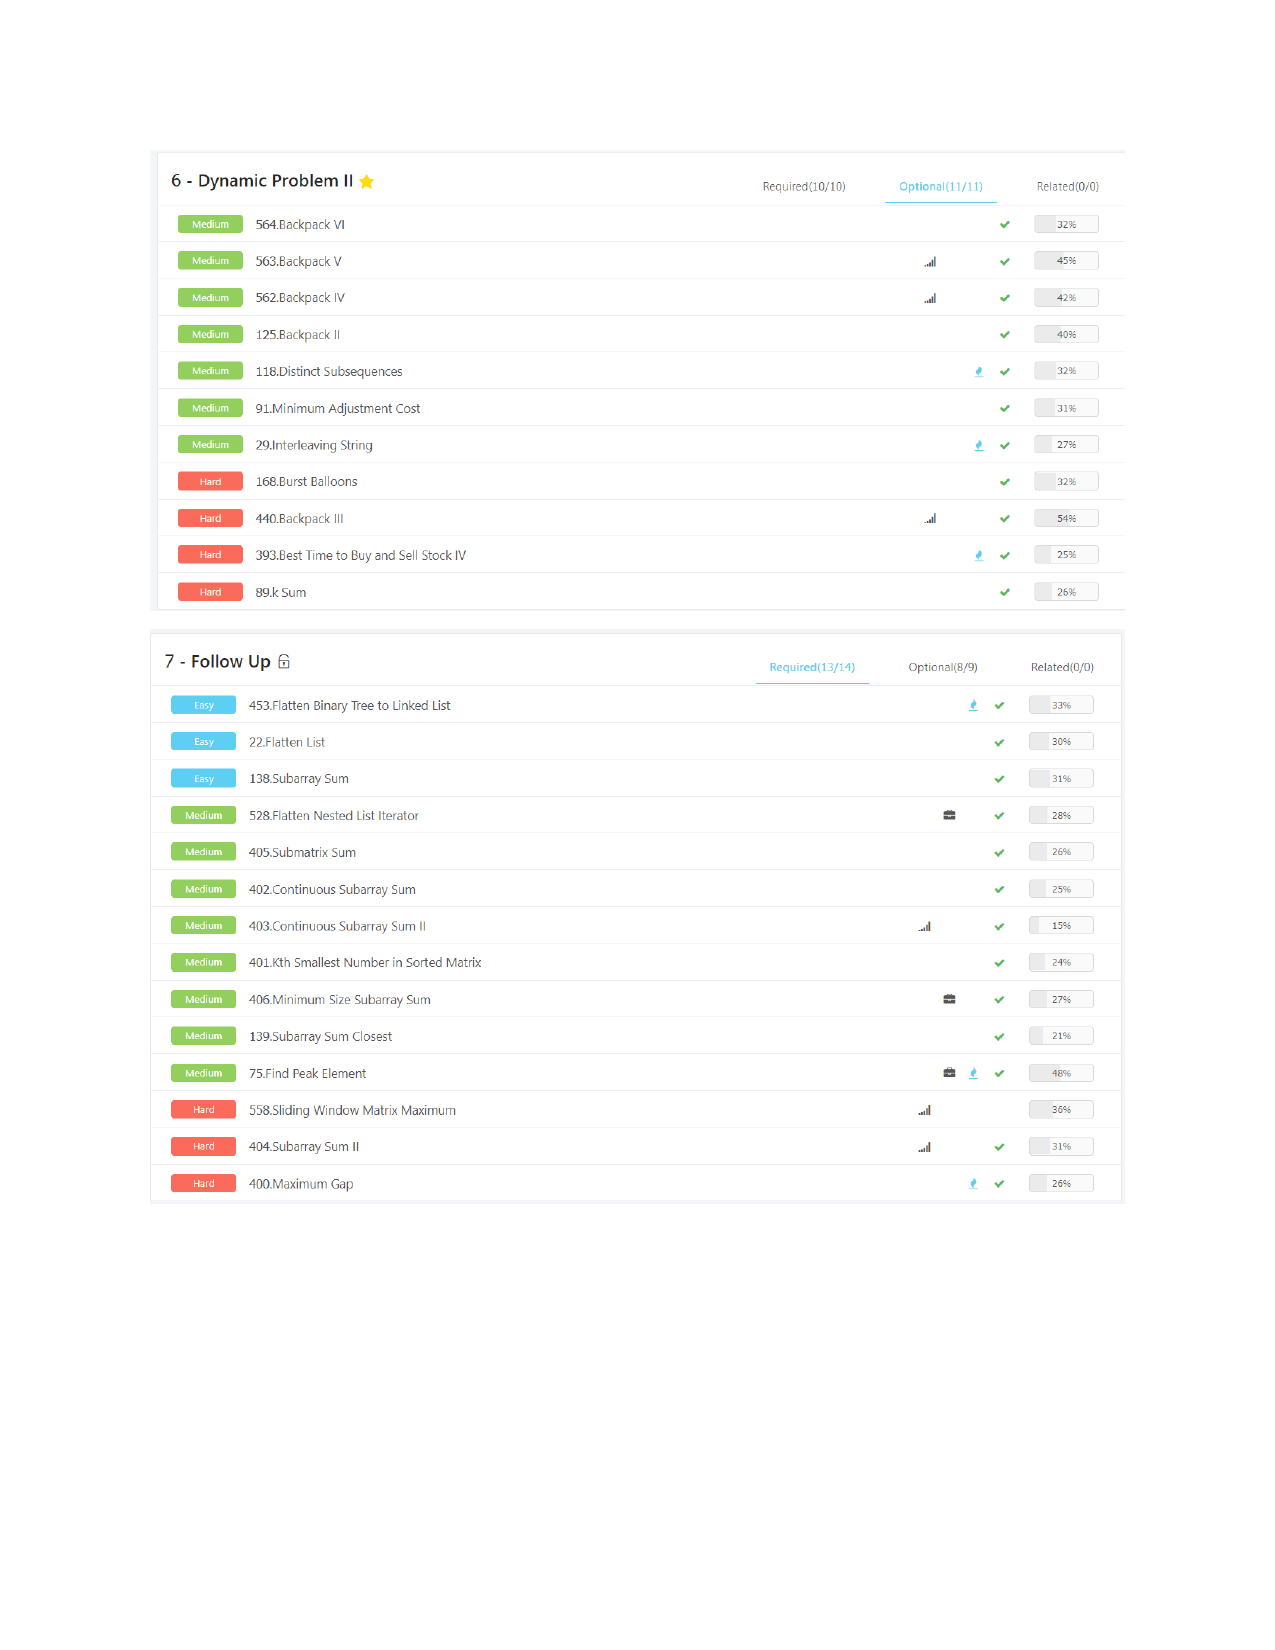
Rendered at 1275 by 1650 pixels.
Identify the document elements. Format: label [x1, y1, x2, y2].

picture [150, 150, 1125, 611]
picture [150, 629, 1125, 1204]
